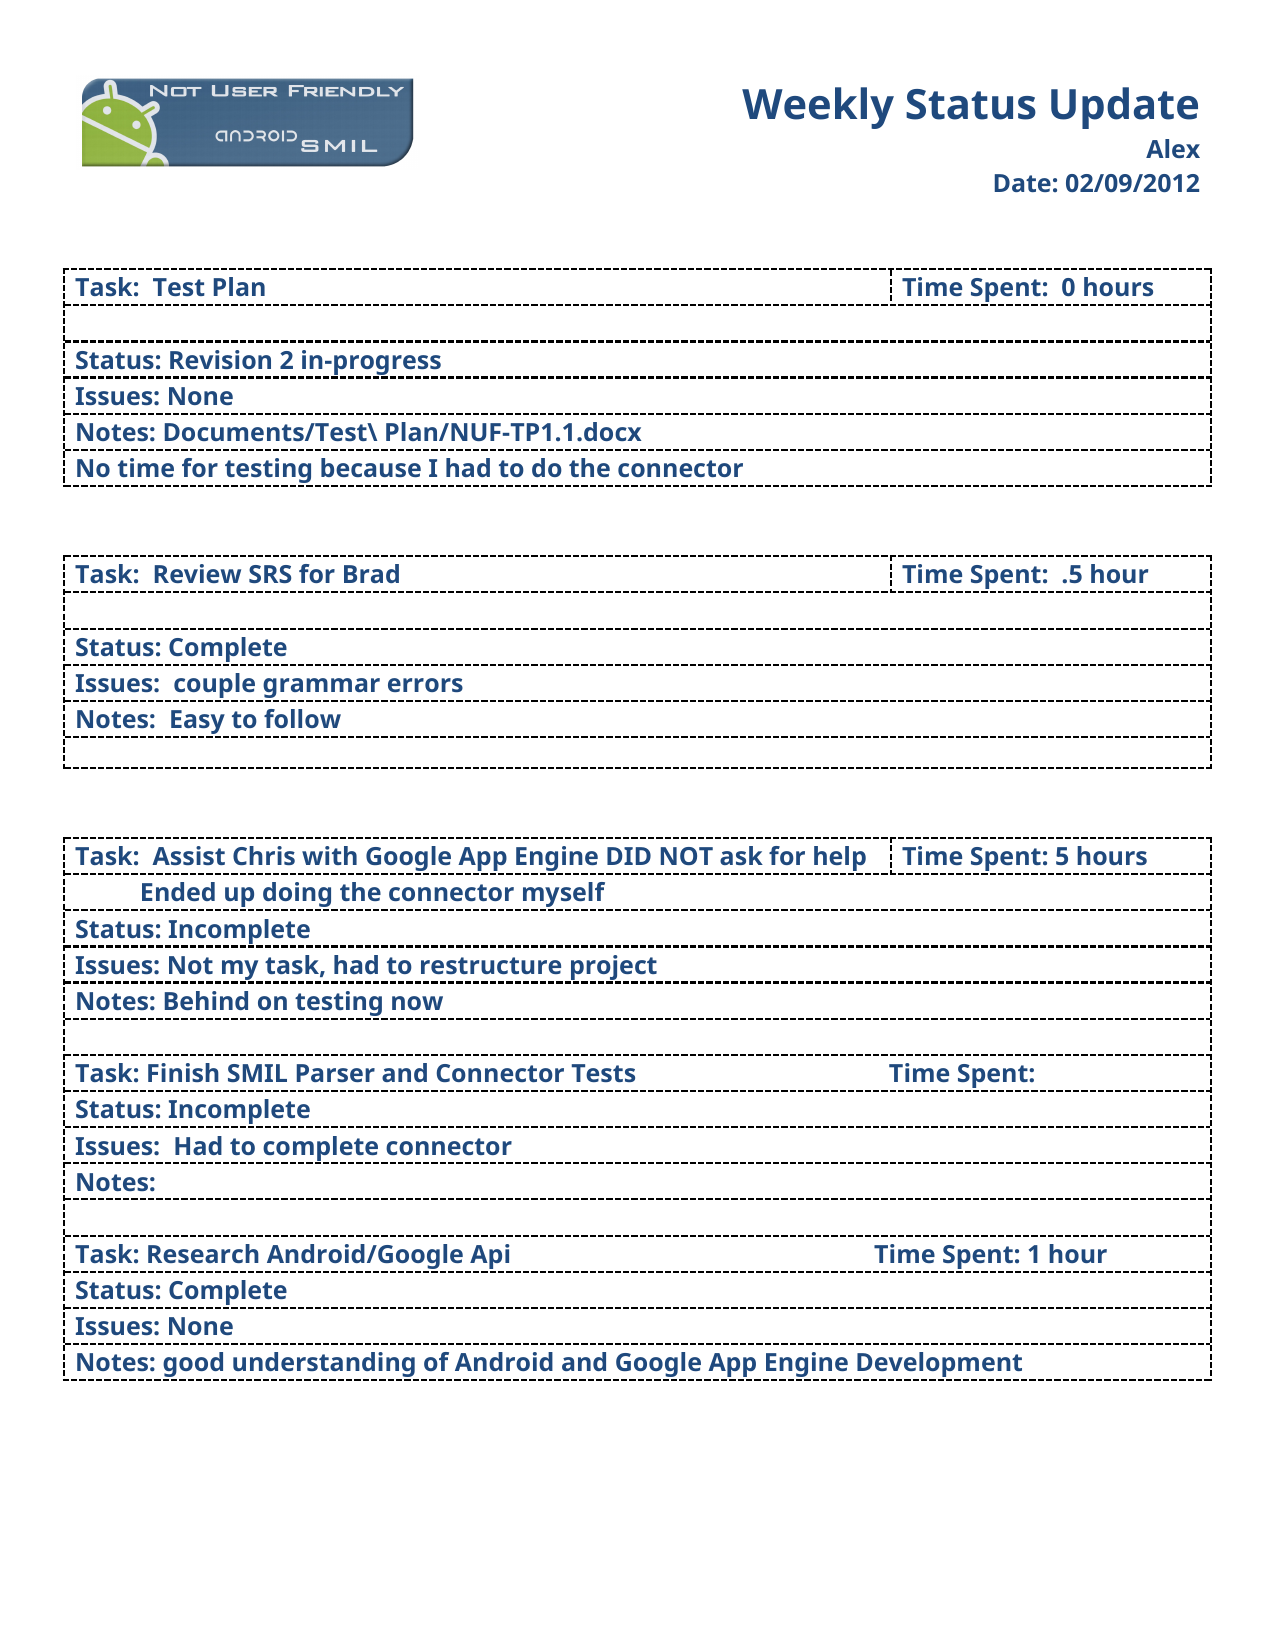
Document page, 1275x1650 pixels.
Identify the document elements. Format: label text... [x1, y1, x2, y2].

table_cell Notes: Documents/Test\ Plan/NUF-TP1.1.docx [64, 413, 1211, 449]
table_cell Task: Review SRS for Brad [64, 555, 891, 591]
text Date: 02/09/2012 [75, 166, 1200, 200]
table_cell Notes: Behind on testing now [64, 981, 1211, 1018]
table_cell Status: Incomplete [64, 1090, 1211, 1126]
table_cell [64, 591, 1211, 627]
table_cell [64, 304, 1211, 340]
table_cell Notes: [64, 1162, 1211, 1198]
text Alex [420, 132, 1200, 166]
table_cell Issues: Not my task, had to restructure project [64, 945, 1211, 981]
table_cell [64, 1018, 1211, 1054]
table_cell [64, 736, 1211, 767]
table_cell Task: Research Android/Google Api Time Spent: 1 hour [64, 1235, 1211, 1271]
table_cell Notes: good understanding of Android and Google App Engine Development [64, 1343, 1211, 1379]
table_cell No time for testing because I had to do the connector [64, 449, 1211, 485]
table_cell Time Spent: .5 hour [891, 555, 1211, 591]
table_cell Status: Revision 2 in-progress [64, 340, 1211, 376]
table_cell Issues: Had to complete connector [64, 1126, 1211, 1162]
table_cell Status: Complete [64, 628, 1211, 663]
table_cell Time Spent: 5 hours [891, 837, 1211, 873]
table_cell Issues: None [64, 376, 1211, 413]
table_cell Ended up doing the connector myself [64, 873, 1211, 909]
table_header Time Spent: 0 hours [891, 268, 1211, 304]
table_cell [64, 767, 1211, 837]
table_cell [64, 485, 1211, 555]
table_cell Notes: Easy to follow [64, 700, 1211, 736]
picture [75, 75, 420, 170]
table_cell Task: Finish SMIL Parser and Connector Tests Time Spent: [64, 1054, 1211, 1090]
table_cell Issues: None [64, 1307, 1211, 1343]
table_cell Issues: couple grammar errors [64, 664, 1211, 700]
table_cell Status: Complete [64, 1271, 1211, 1307]
table_header Task: Test Plan [64, 268, 891, 304]
table_cell Status: Incomplete [64, 909, 1211, 945]
table_cell Task: Assist Chris with Google App Engine DID NOT ask for help [64, 837, 891, 873]
text Weekly Status Update [420, 75, 1200, 132]
table_cell [64, 1198, 1211, 1234]
